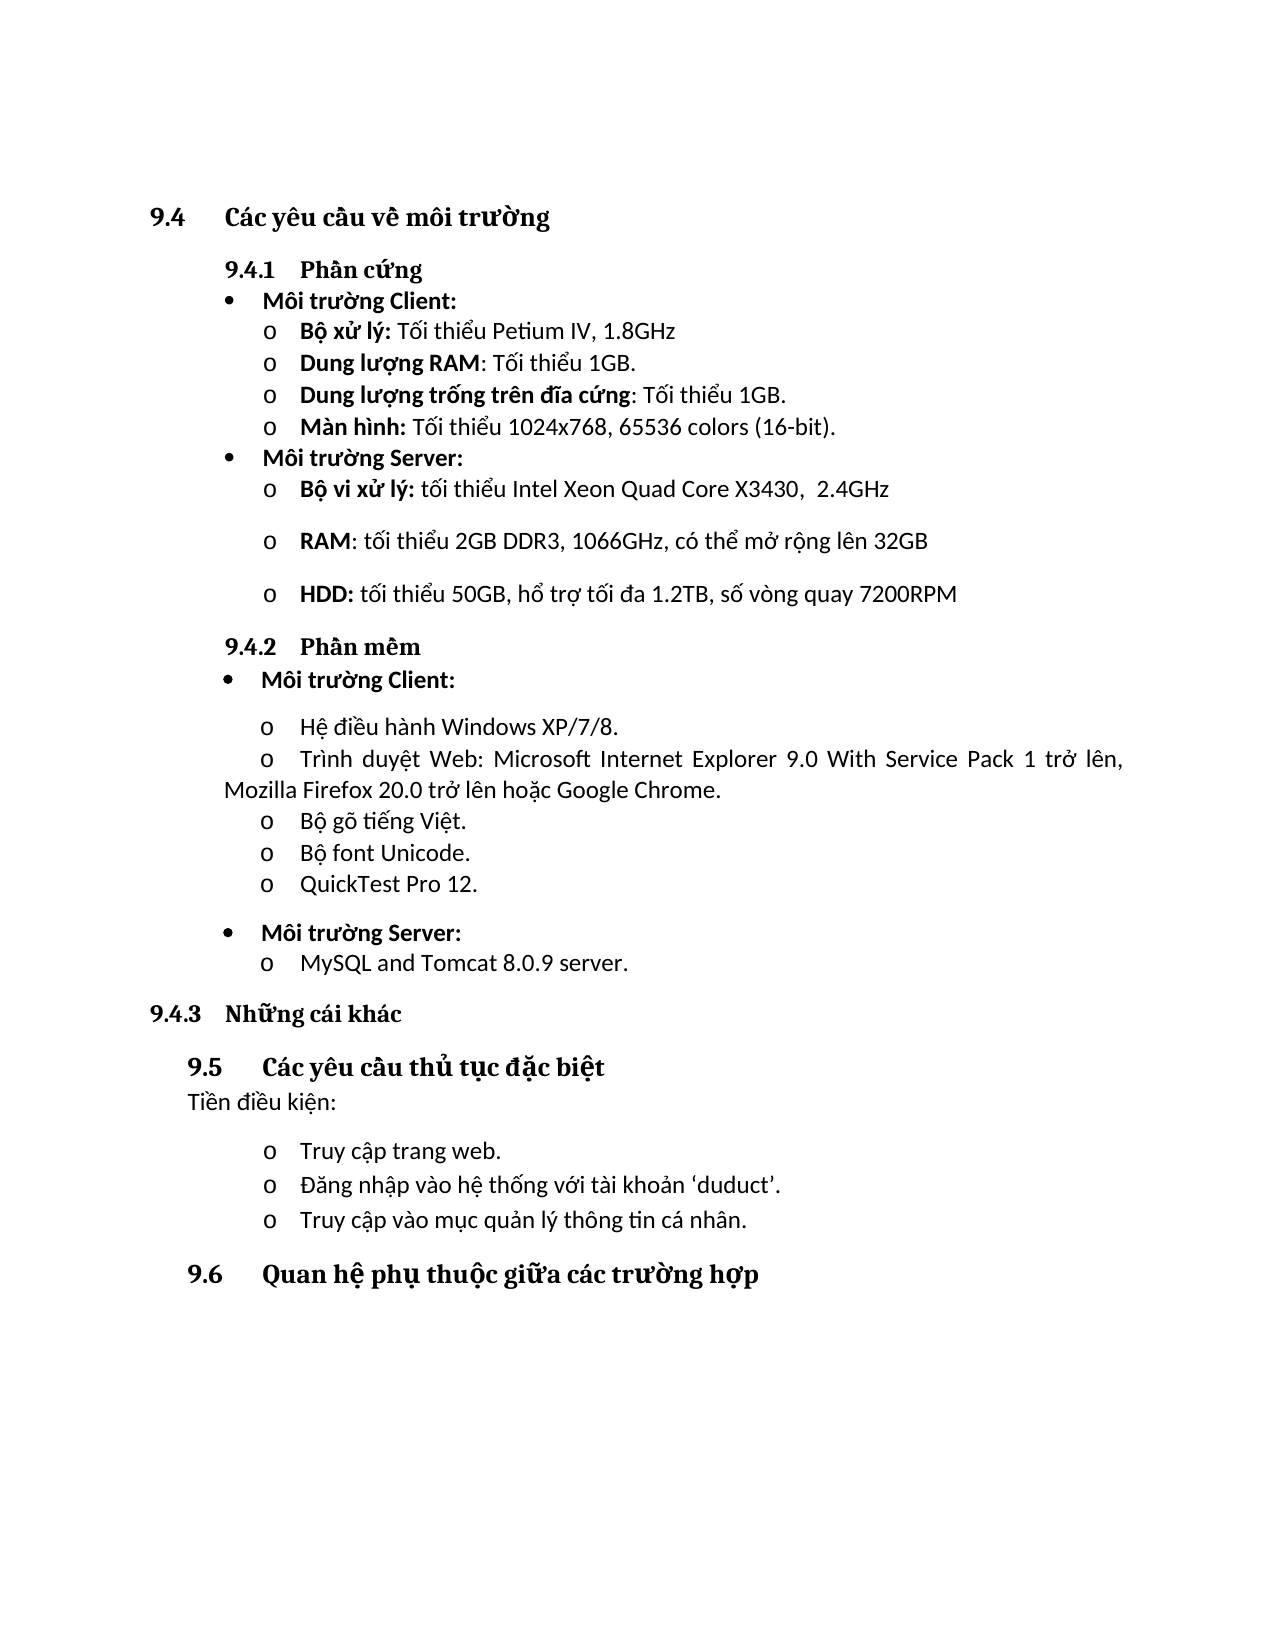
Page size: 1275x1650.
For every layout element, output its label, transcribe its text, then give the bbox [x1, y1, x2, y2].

subtitle Quan hệ phụ thuộc giữa các trường hợp [187, 1259, 1125, 1290]
list Dung lượng RAM: Tối thiểu 1GB. [262, 347, 1125, 379]
list Bộ gõ tiếng Việt. [223, 805, 1125, 837]
list Truy cập vào mục quản lý thông tin cá nhân. [262, 1204, 1125, 1236]
list Đăng nhập vào hệ thống với tài khoản ‘duduct’. [262, 1169, 1125, 1201]
list Môi trường Server: [223, 917, 1125, 948]
list Bộ font Unicode. [223, 837, 1125, 869]
subtitle Các yêu cầu về môi trường [150, 202, 1125, 233]
subtitle Các yêu cầu thủ tục đặc biệt [187, 1052, 1125, 1083]
list Bộ vi xử lý: tối thiểu Intel Xeon Quad Core X3430, 2.4GHz [262, 473, 1125, 505]
list RAM: tối thiểu 2GB DDR3, 1066GHz, có thể mở rộng lên 32GB [262, 525, 1125, 557]
subtitle Phần cứng [225, 256, 1125, 285]
list Trình duyệt Web: Microsoft Internet Explorer 9.0 With Service Pack 1 trở lên, Mozilla Firefox 20.0 trở lên hoặc Google Chrome. [223, 743, 1125, 805]
list HDD: tối thiểu 50GB, hổ trợ tối đa 1.2TB, số vòng quay 7200RPM [262, 578, 1125, 609]
list Truy cập trang web. [262, 1135, 1125, 1167]
list Hệ điều hành Windows XP/7/8. [223, 711, 1125, 743]
list Dung lượng trống trên đĩa cứng: Tối thiểu 1GB. [262, 379, 1125, 411]
list Môi trường Server: [225, 442, 1125, 473]
subtitle Những cái khác [150, 1000, 1125, 1029]
subtitle Phần mềm [225, 633, 1125, 662]
text Tiền điều kiện: [187, 1086, 1125, 1116]
list Bộ xử lý: Tối thiểu Petium IV, 1.8GHz [262, 315, 1125, 347]
list MySQL and Tomcat 8.0.9 server. [223, 948, 1125, 979]
list QuickTest Pro 12. [223, 869, 1125, 900]
list Màn hình: Tối thiểu 1024x768, 65536 colors (16-bit). [262, 411, 1125, 442]
list Môi trường Client: [225, 287, 1125, 315]
list Môi trường Client: [223, 664, 1125, 694]
